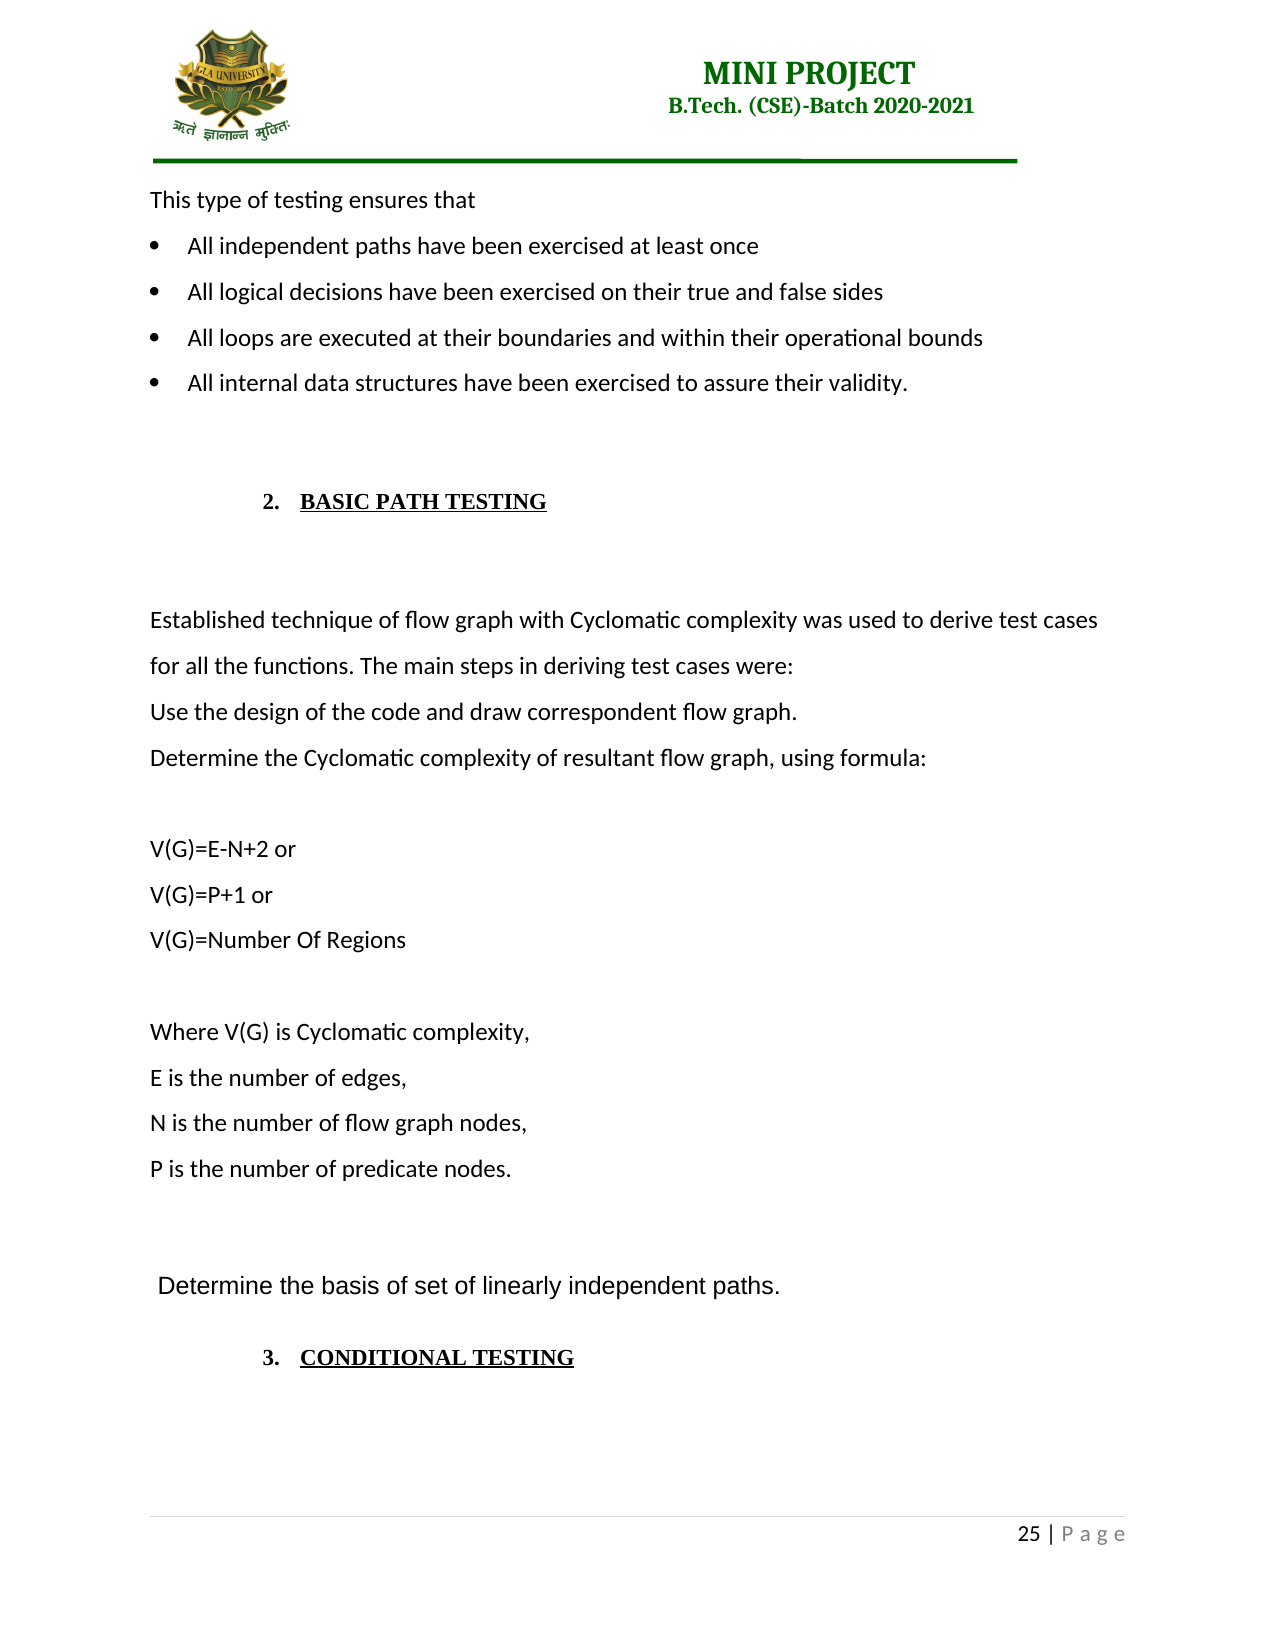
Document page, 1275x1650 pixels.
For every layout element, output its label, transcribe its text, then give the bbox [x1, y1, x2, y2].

text E is the number of edges, [150, 1062, 1125, 1092]
text P is the number of predicate nodes. [150, 1153, 1125, 1184]
text V(G)=E-N+2 or [150, 833, 1125, 864]
text Where V(G) is Cyclomatic complexity, [150, 1016, 1125, 1047]
list All loops are executed at their boundaries and within their operational bounds [150, 322, 1125, 352]
text V(G)=Number Of Regions [150, 924, 1125, 955]
text V(G)=P+1 or [150, 879, 1125, 909]
text Established technique of flow graph with Cyclomatic complexity was used to derive test cases for all the functions. The main steps in deriving test cases were: [150, 604, 1125, 681]
picture [172, 21, 293, 143]
text Use the design of the code and draw correspondent flow graph. [150, 696, 1125, 726]
text This type of testing ensures that [150, 184, 1125, 215]
list All logical decisions have been exercised on their true and false sides [150, 276, 1125, 306]
list All independent paths have been exercised at least once [150, 230, 1125, 261]
list BASIC PATH TESTING [262, 488, 1125, 514]
text N is the number of flow graph nodes, [150, 1107, 1125, 1138]
list All internal data structures have been exercised to assure their validity. [150, 367, 1125, 398]
text Determine the Cyclomatic complexity of resultant flow graph, using formula: [150, 742, 1125, 772]
text Determine the basis of set of linearly independent paths. [157, 1271, 1125, 1300]
list CONDITIONAL TESTING [262, 1343, 1125, 1370]
